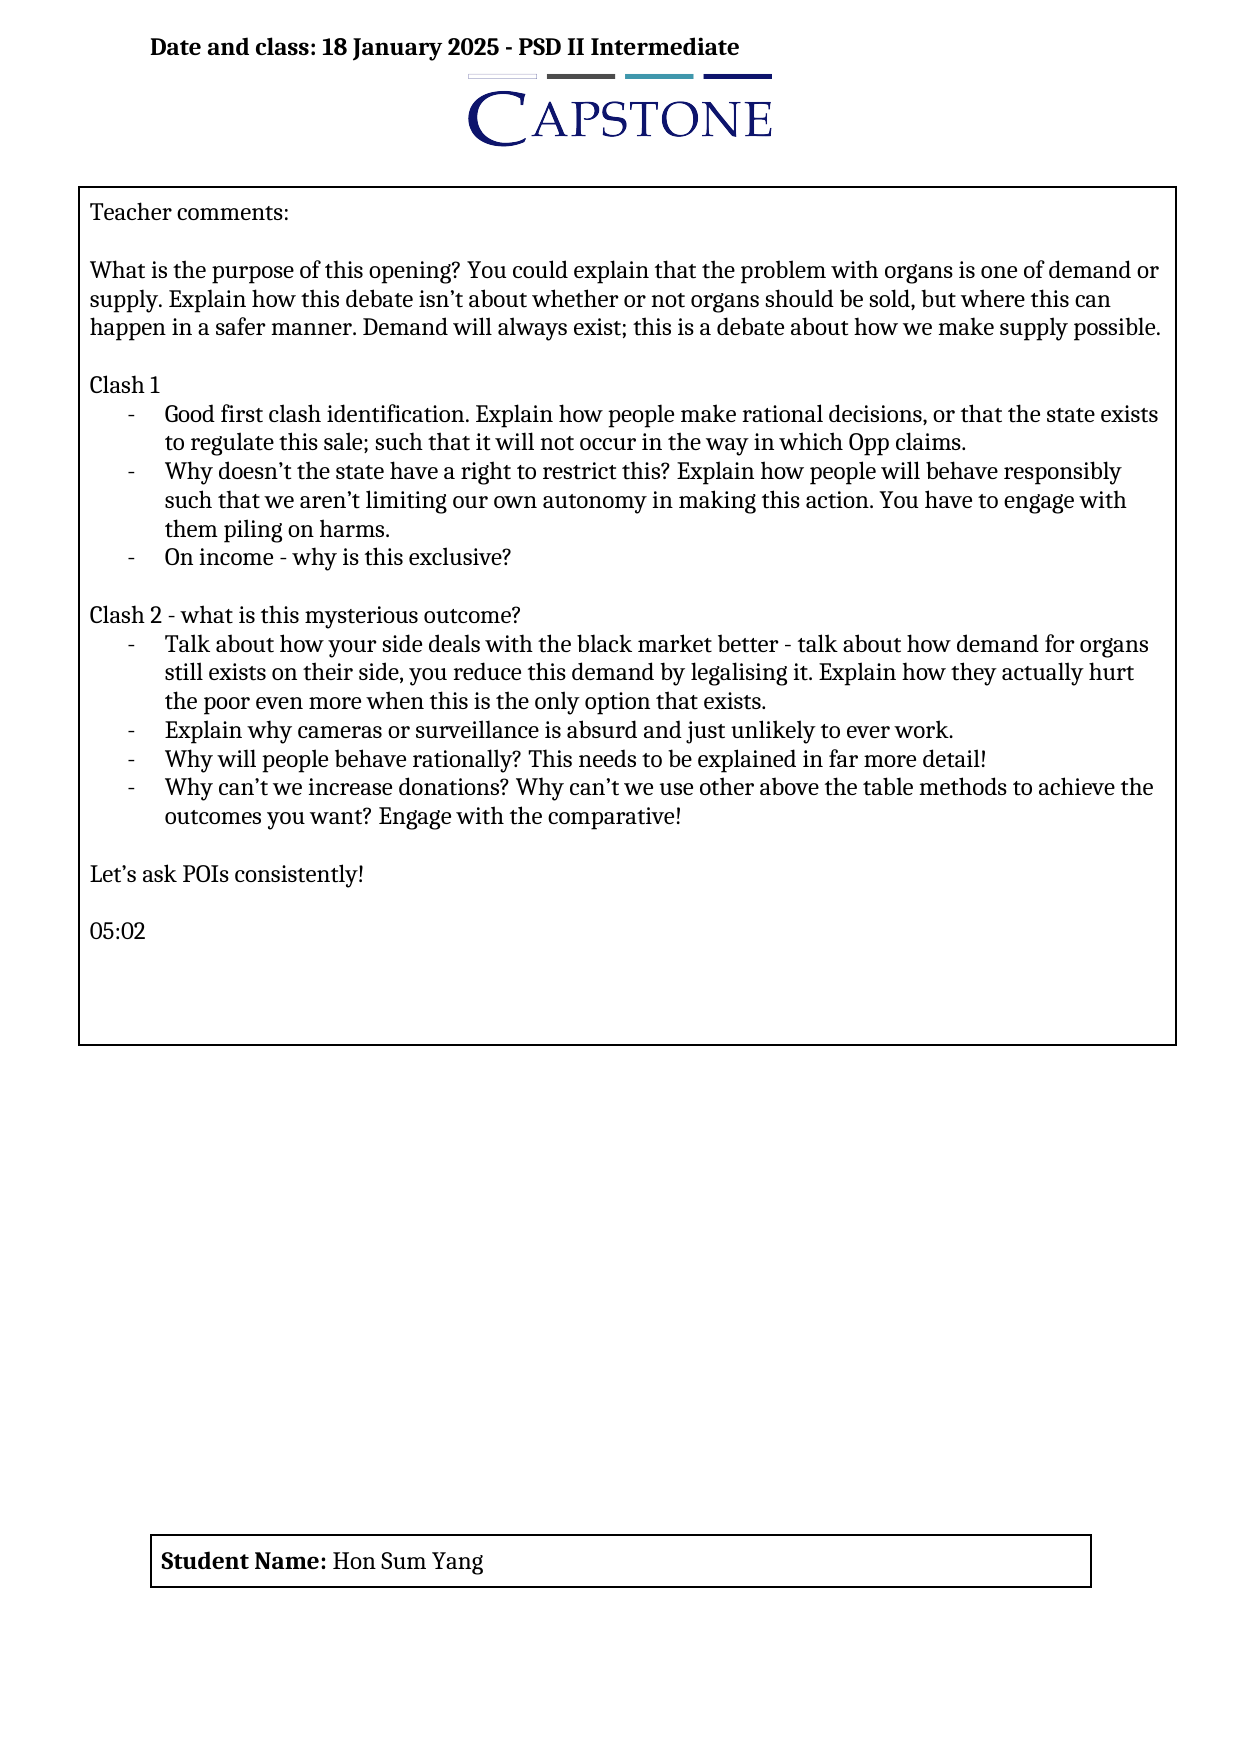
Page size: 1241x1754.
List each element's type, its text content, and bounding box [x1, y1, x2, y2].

table_cell Teacher comments: What is the purpose of this opening? You could explain that the problem with organs is one of demand or supply. Explain how this debate isn’t about whether or not organs should be sold, but where this can happen in a safer manner. Demand will always exist; this is a debate about how we make supply possible. Clash 1 Good first clash identification. Explain how people make rational decisions, or that the state exists to regulate this sale; such that it will not occur in the way in which Opp claims. Why doesn’t the state have a right to restrict this? Explain how people will behave responsibly such that we aren’t limiting our own autonomy in making this action. You have to engage with them piling on harms. On income - why is this exclusive? Clash 2 - what is this mysterious outcome? Talk about how your side deals with the black market better - talk about how demand for organs still exists on their side, you reduce this demand by legalising it. Explain how they actually hurt the poor even more when this is the only option that exists. Explain why cameras or surveillance is absurd and just unlikely to ever work. Why will people behave rationally? This needs to be explained in far more detail! Why can’t we increase donations? Why can’t we use other above the table methods to achieve the outcomes you want? Engage with the comparative! Let’s ask POIs consistently! 05:02 [80, 188, 1175, 1043]
table_header Student Name: Hon Sum Yang [152, 1536, 1090, 1586]
picture [460, 66, 781, 153]
